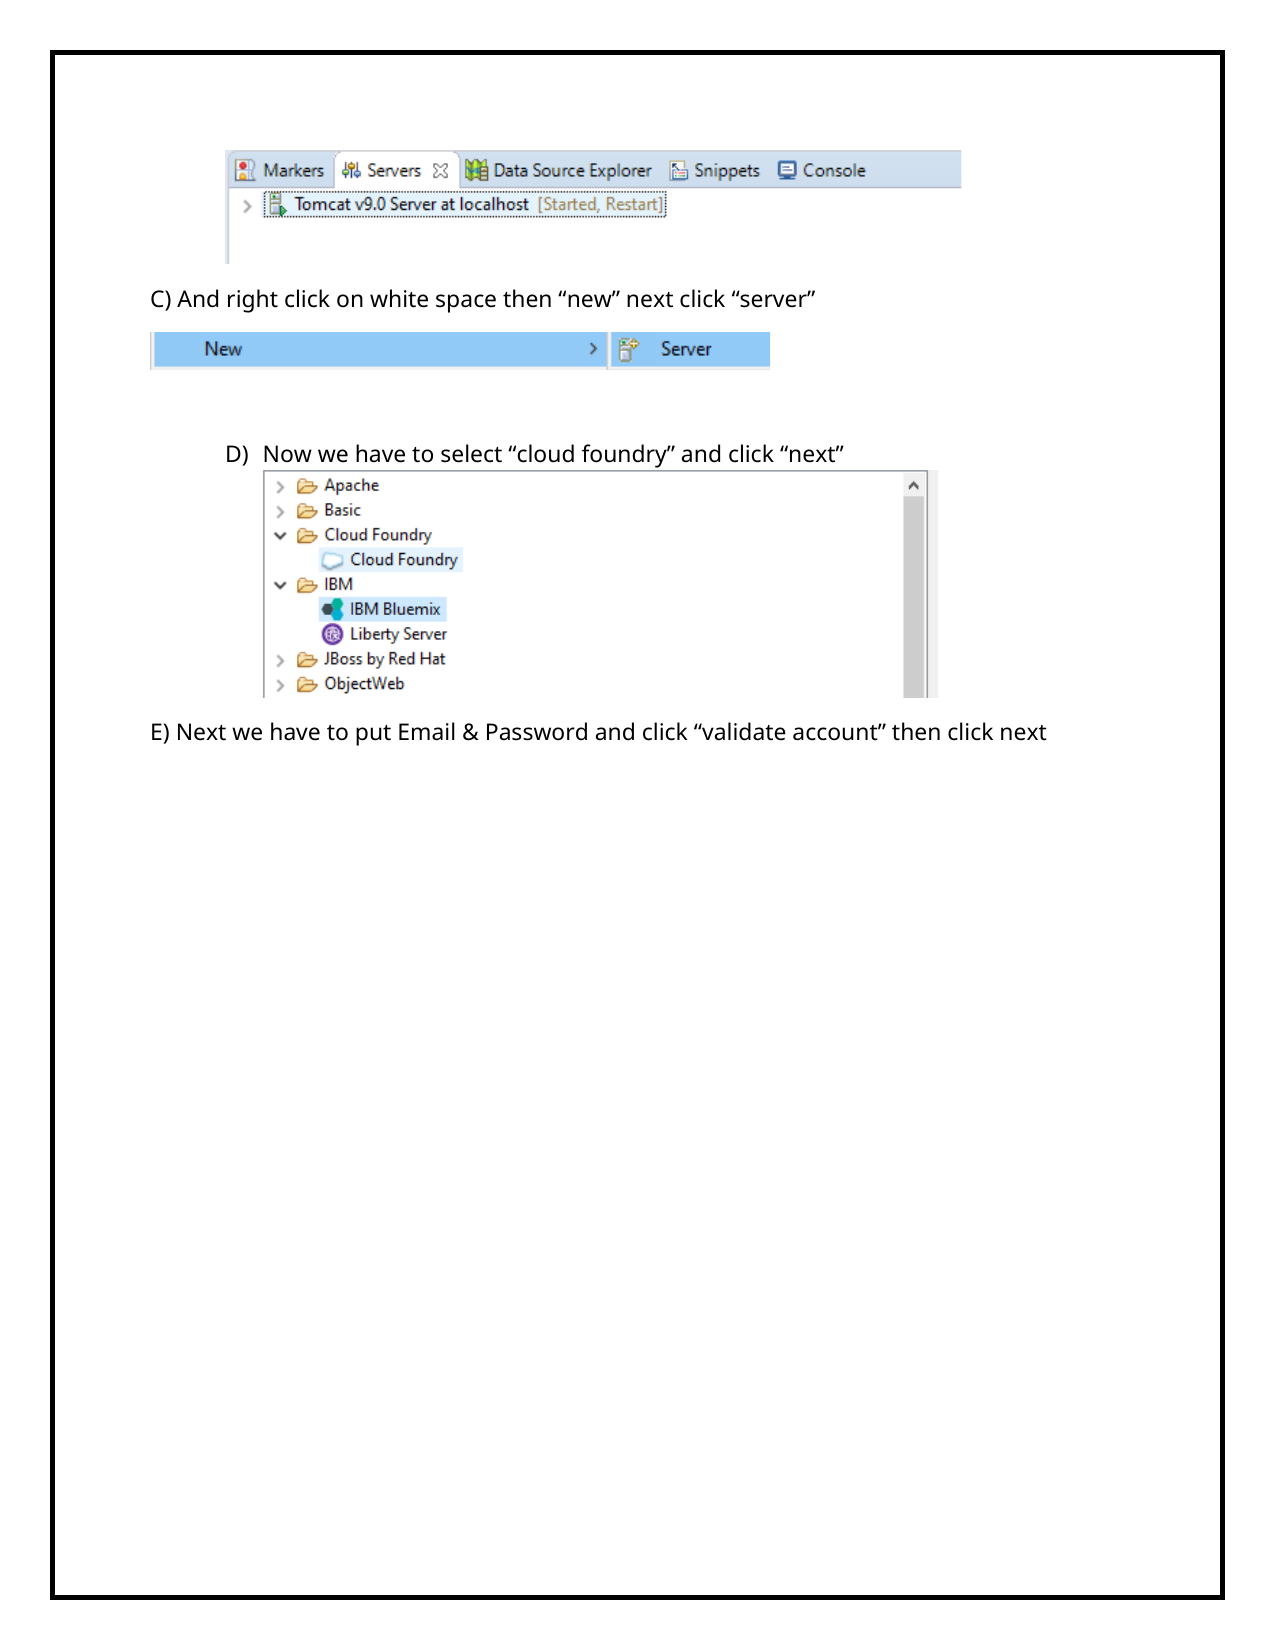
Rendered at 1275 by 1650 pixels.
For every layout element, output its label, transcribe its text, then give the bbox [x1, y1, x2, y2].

picture [150, 332, 771, 370]
list Now we have to select “cloud foundry” and click “next” [225, 437, 1125, 469]
text E) Next we have to put Email & Password and click “validate account” then click next [150, 716, 1125, 748]
picture [262, 470, 939, 698]
text C) And right click on white space then “new” next click “server” [150, 282, 1125, 314]
picture [225, 150, 962, 264]
